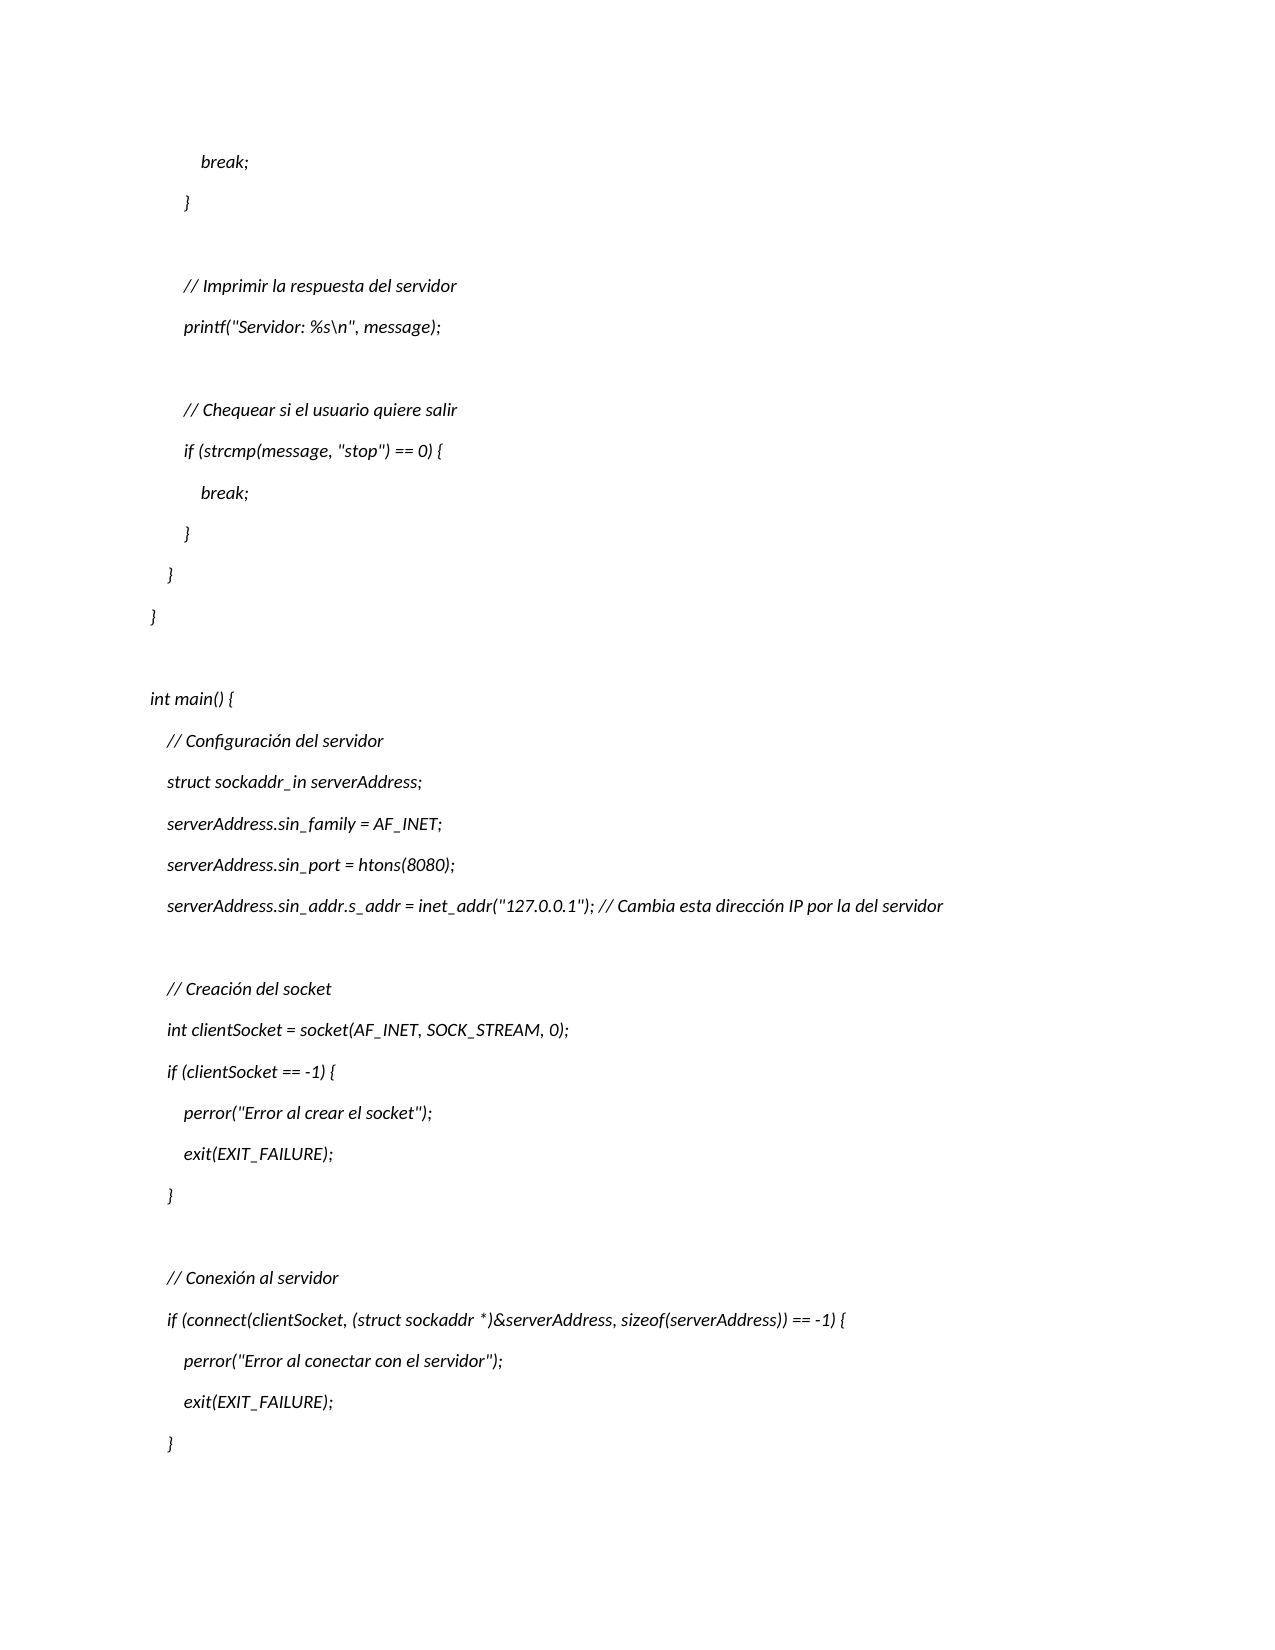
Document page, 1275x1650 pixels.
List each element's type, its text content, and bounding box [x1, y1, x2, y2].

text // Imprimir la respuesta del servidor [150, 274, 1125, 297]
text // Configuración del servidor [150, 729, 1125, 752]
text exit(EXIT_FAILURE); [150, 1391, 1125, 1413]
text perror("Error al crear el socket"); [150, 1101, 1125, 1124]
text exit(EXIT_FAILURE); [150, 1142, 1125, 1165]
text // Chequear si el usuario quiere salir [150, 398, 1125, 421]
text } [150, 605, 1125, 628]
text int main() { [150, 688, 1125, 711]
text break; [150, 481, 1125, 504]
text // Creación del socket [150, 977, 1125, 1000]
text struct sockaddr_in serverAddress; [150, 770, 1125, 793]
text printf("Servidor: %s\n", message); [150, 315, 1125, 338]
text if (clientSocket == -1) { [150, 1060, 1125, 1083]
text serverAddress.sin_family = AF_INET; [150, 812, 1125, 834]
text int clientSocket = socket(AF_INET, SOCK_STREAM, 0); [150, 1018, 1125, 1041]
text serverAddress.sin_port = htons(8080); [150, 853, 1125, 876]
text } [150, 191, 1125, 214]
text } [150, 1184, 1125, 1207]
text } [150, 563, 1125, 586]
text } [150, 1432, 1125, 1455]
text // Conexión al servidor [150, 1267, 1125, 1289]
text } [150, 522, 1125, 545]
text perror("Error al conectar con el servidor"); [150, 1349, 1125, 1372]
text break; [150, 150, 1125, 173]
text serverAddress.sin_addr.s_addr = inet_addr("127.0.0.1"); // Cambia esta dirección IP por la del servidor [150, 894, 1125, 917]
text if (connect(clientSocket, (struct sockaddr *)&serverAddress, sizeof(serverAddress)) == -1) { [150, 1308, 1125, 1331]
text if (strcmp(message, "stop") == 0) { [150, 439, 1125, 462]
